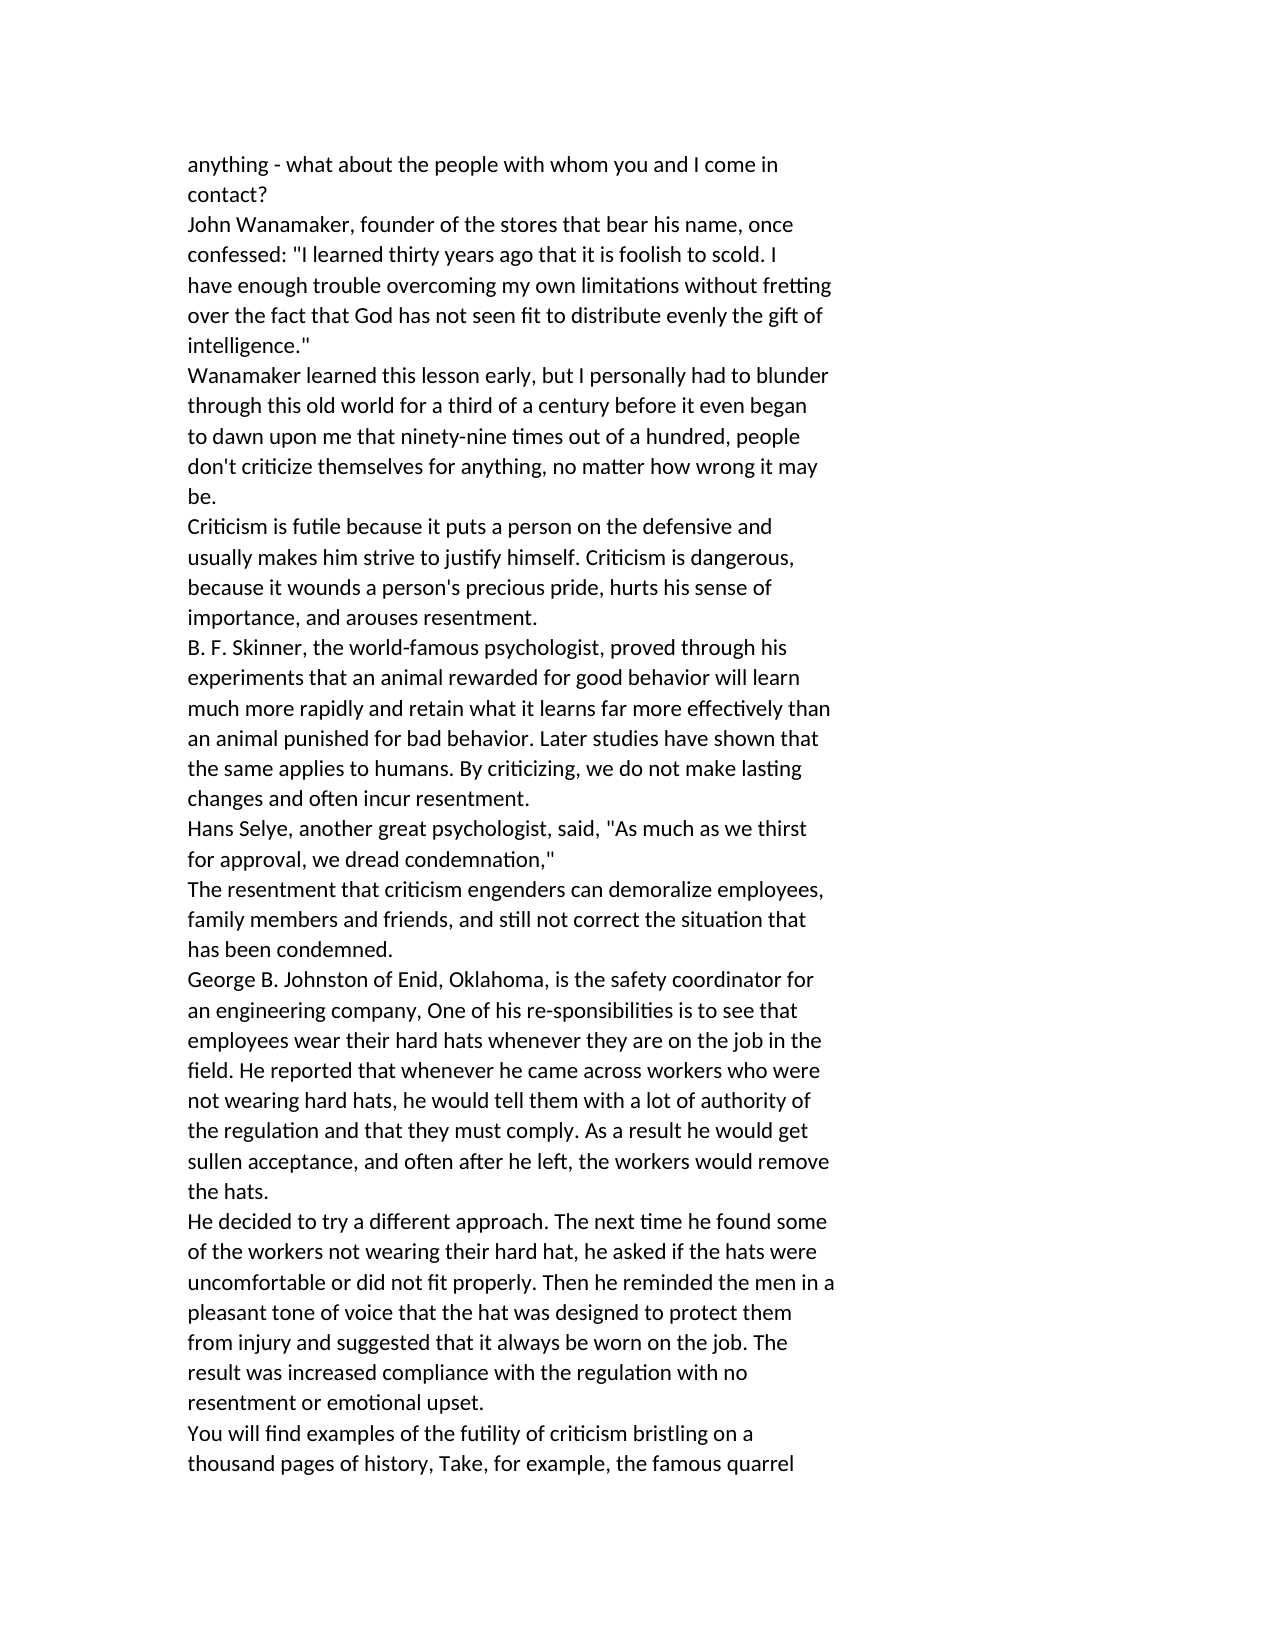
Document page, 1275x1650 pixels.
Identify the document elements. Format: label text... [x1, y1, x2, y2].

text over the fact that God has not seen fit to distribute evenly the gift of [187, 301, 1087, 329]
text usually makes him strive to justify himself. Criticism is dangerous, [187, 543, 1087, 571]
text for approval, we dread condemnation," [187, 845, 1087, 873]
text employees wear their hard hats whenever they are on the job in the [187, 1026, 1087, 1054]
text has been condemned. [187, 935, 1087, 963]
text Hans Selye, another great psychologist, said, "As much as we thirst [187, 814, 1087, 843]
text an animal punished for bad behavior. Later studies have shown that [187, 724, 1087, 752]
text the same applies to humans. By criticizing, we do not make lasting [187, 754, 1087, 782]
text much more rapidly and retain what it learns far more effectively than [187, 694, 1087, 722]
text importance, and arouses resentment. [187, 603, 1087, 631]
text He decided to try a different approach. The next time he found some [187, 1207, 1087, 1235]
text Criticism is futile because it puts a person on the defensive and [187, 512, 1087, 541]
text The resentment that criticism engenders can demoralize employees, [187, 875, 1087, 903]
text sullen acceptance, and often after he left, the workers would remove [187, 1147, 1087, 1175]
text be. [187, 482, 1087, 510]
text pleasant tone of voice that the hat was designed to protect them [187, 1298, 1087, 1326]
text not wearing hard hats, he would tell them with a lot of authority of [187, 1086, 1087, 1114]
text contact? [187, 180, 1087, 208]
text resentment or emotional upset. [187, 1388, 1087, 1417]
text field. He reported that whenever he came across workers who were [187, 1056, 1087, 1084]
text don't criticize themselves for anything, no matter how wrong it may [187, 452, 1087, 480]
text B. F. Skinner, the world-famous psychologist, proved through his [187, 633, 1087, 661]
text the hats. [187, 1177, 1087, 1205]
text changes and often incur resentment. [187, 784, 1087, 812]
text because it wounds a person's precious pride, hurts his sense of [187, 573, 1087, 601]
text uncomfortable or did not fit properly. Then he reminded the men in a [187, 1268, 1087, 1296]
text result was increased compliance with the regulation with no [187, 1358, 1087, 1386]
text have enough trouble overcoming my own limitations without fretting [187, 271, 1087, 299]
text George B. Johnston of Enid, Oklahoma, is the safety coordinator for [187, 966, 1087, 994]
text of the workers not wearing their hard hat, he asked if the hats were [187, 1237, 1087, 1266]
text family members and friends, and still not correct the situation that [187, 905, 1087, 933]
text through this old world for a third of a century before it even began [187, 392, 1087, 420]
text an engineering company, One of his re-sponsibilities is to see that [187, 996, 1087, 1024]
text You will find examples of the futility of criticism bristling on a [187, 1419, 1087, 1447]
text anything - what about the people with whom you and I come in [187, 150, 1087, 178]
text experiments that an animal rewarded for good behavior will learn [187, 663, 1087, 692]
text John Wanamaker, founder of the stores that bear his name, once [187, 210, 1087, 238]
text to dawn upon me that ninety-nine times out of a hundred, people [187, 422, 1087, 450]
text confessed: "I learned thirty years ago that it is foolish to scold. I [187, 241, 1087, 269]
text thousand pages of history, Take, for example, the famous quarrel [187, 1449, 1087, 1477]
text Wanamaker learned this lesson early, but I personally had to blunder [187, 361, 1087, 389]
text from injury and suggested that it always be worn on the job. The [187, 1328, 1087, 1356]
text intelligence." [187, 331, 1087, 359]
text the regulation and that they must comply. As a result he would get [187, 1117, 1087, 1145]
